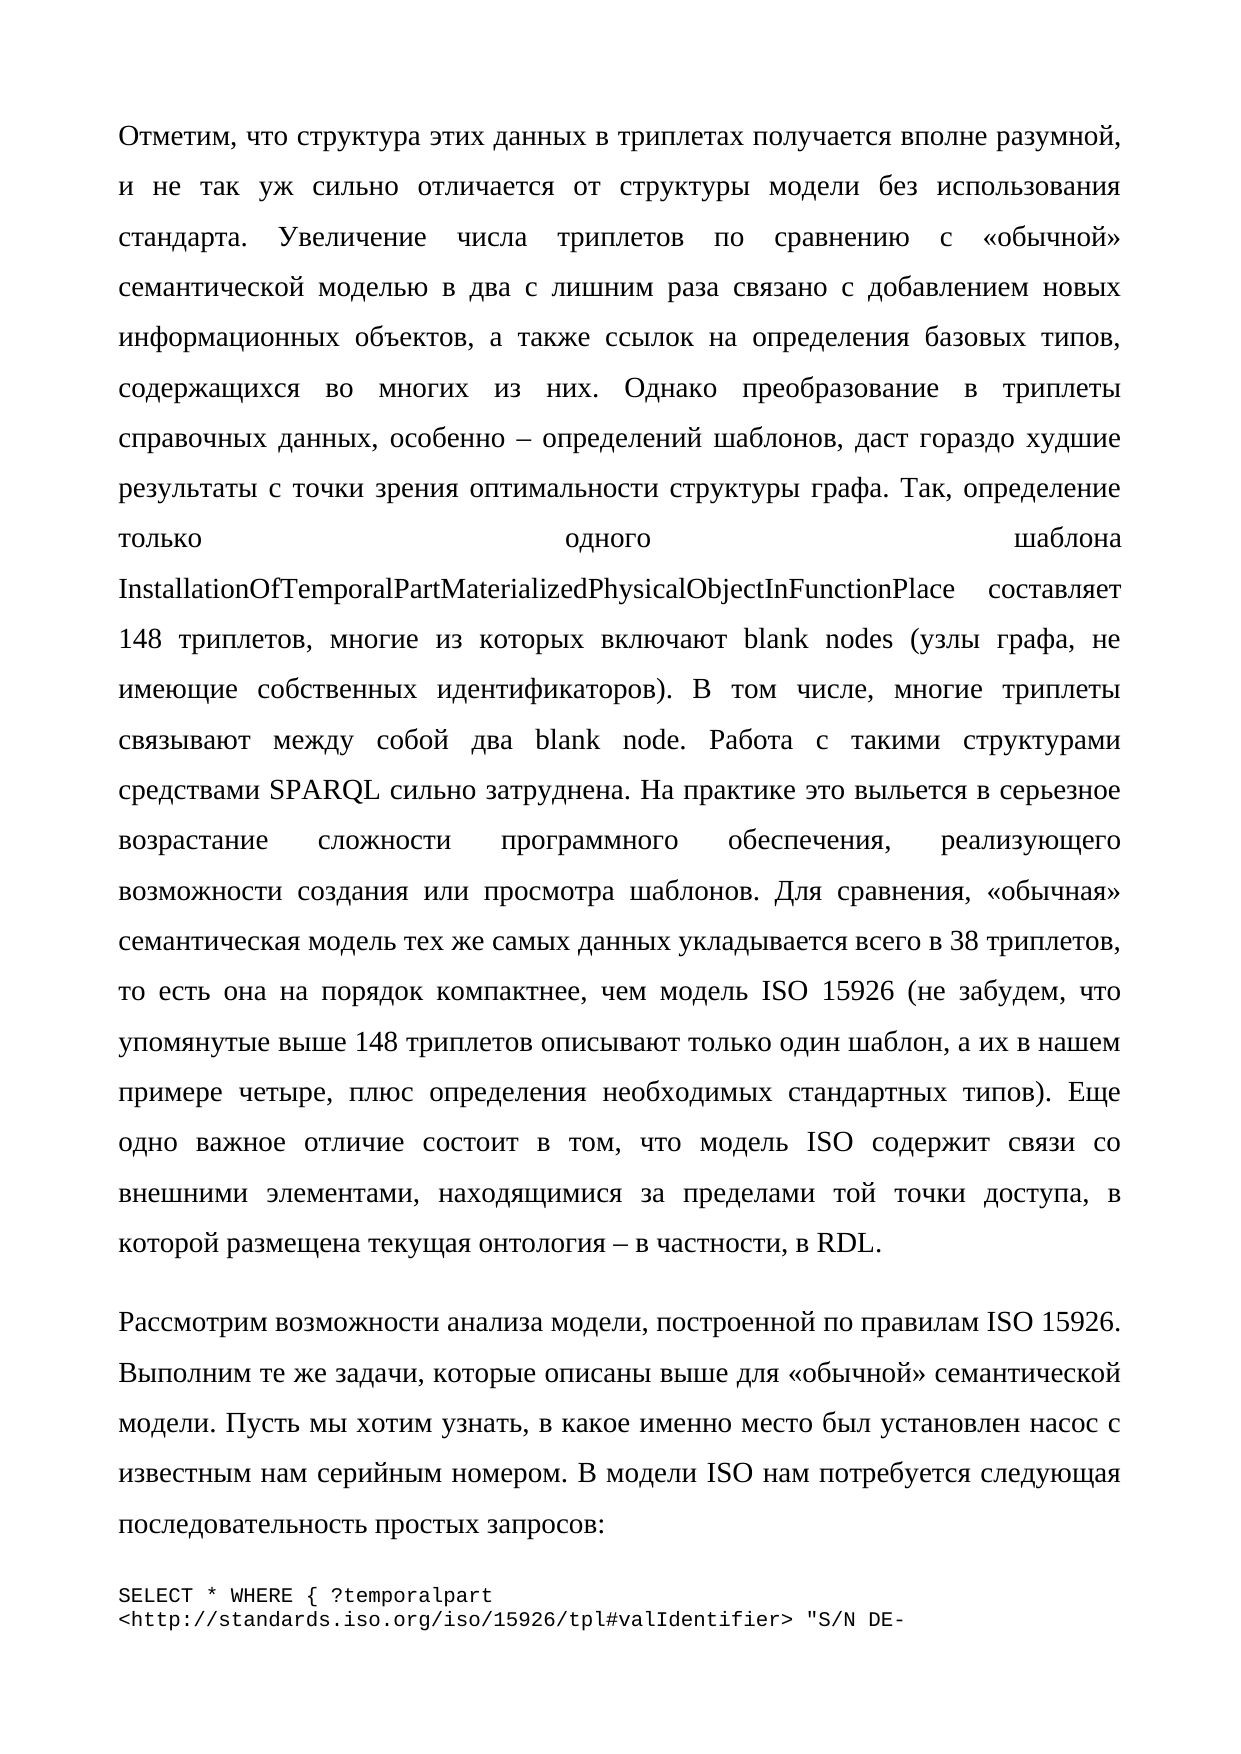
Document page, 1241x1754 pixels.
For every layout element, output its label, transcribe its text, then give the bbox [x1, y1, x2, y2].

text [118, 1585, 1122, 1632]
text Отметим, что структура этих данных в триплетах получается вполне разумной, и не так уж сильно отличается от структуры модели без использования стандарта. Увеличение числа триплетов по сравнению с «обычной» семантической моделью в два с лишним раза связано с добавлением новых информационных объектов, а также ссылок на определения базовых типов, содержащихся во многих из них. Однако преобразование в триплеты справочных данных, особенно – определений шаблонов, даст гораздо худшие результаты с точки зрения оптимальности структуры графа. Так, определение только одного шаблона InstallationOfTemporalPartMaterializedPhysicalObjectInFunctionPlace составляет 148 триплетов, многие из которых включают blank nodes (узлы графа, не имеющие собственных идентификаторов). В том числе, многие триплеты связывают между собой два blank node. Работа с такими структурами средствами SPARQL сильно затруднена. На практике это выльется в серьезное возрастание сложности программного обеспечения, реализующего возможности создания или просмотра шаблонов. Для сравнения, «обычная» семантическая модель тех же самых данных укладывается всего в 38 триплетов, то есть она на порядок компактнее, чем модель ISO 15926 (не забудем, что упомянутые выше 148 триплетов описывают только один шаблон, а их в нашем примере четыре, плюс определения необходимых стандартных типов). Еще одно важное отличие состоит в том, что модель ISO содержит связи со внешними элементами, находящимися за пределами той точки доступа, в которой размещена текущая онтология – в частности, в RDL. [118, 118, 1122, 1258]
text Рассмотрим возможности анализа модели, построенной по правилам ISO 15926. Выполним те же задачи, которые описаны выше для «обычной» семантической модели. Пусть мы хотим узнать, в какое именно место был установлен насос с известным нам серийным номером. В модели ISO нам потребуется следующая последовательность простых запросов: [118, 1304, 1122, 1539]
